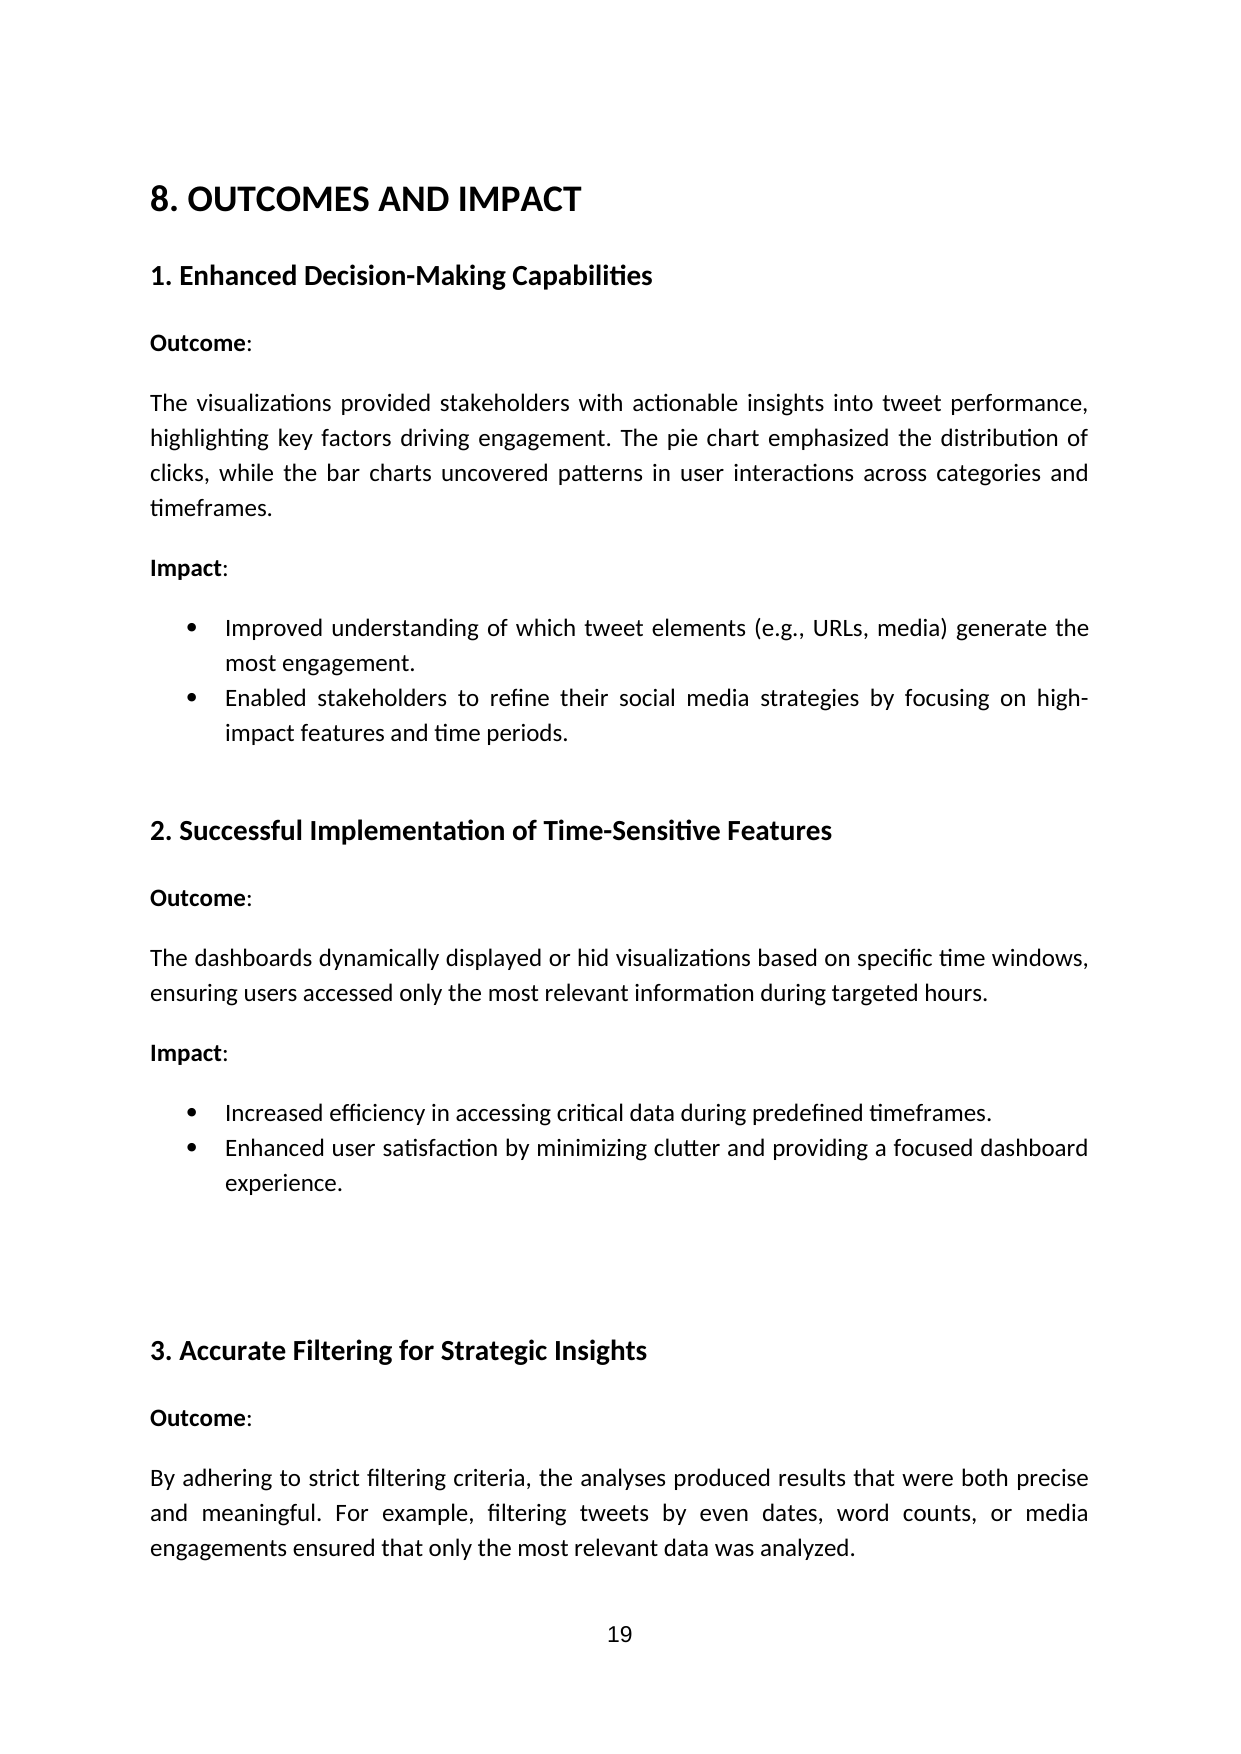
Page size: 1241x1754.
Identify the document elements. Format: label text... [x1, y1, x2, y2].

text Outcome: [150, 1402, 1090, 1432]
text Impact: [150, 1037, 1090, 1067]
text Outcome: [150, 327, 1090, 358]
list Enhanced user satisfaction by minimizing clutter and providing a focused dashboard experience. [187, 1132, 1090, 1197]
text Outcome: [150, 882, 1090, 912]
text The dashboards dynamically displayed or hid visualizations based on specific time windows, ensuring users accessed only the most relevant information during targeted hours. [150, 942, 1090, 1007]
text By adhering to strict filtering criteria, the analyses produced results that were both precise and meaningful. For example, filtering tweets by even dates, word counts, or media engagements ensured that only the most relevant data was analyzed. [150, 1462, 1090, 1562]
subtitle 2. Successful Implementation of Time-Sensitive Features [150, 812, 1090, 847]
list Increased efficiency in accessing critical data during predefined timeframes. [187, 1097, 1090, 1127]
subtitle 3. Accurate Filtering for Strategic Insights [150, 1332, 1090, 1367]
subtitle 1. Enhanced Decision-Making Capabilities [150, 257, 1090, 293]
text The visualizations provided stakeholders with actionable insights into tweet performance, highlighting key factors driving engagement. The pie chart emphasized the distribution of clicks, while the bar charts uncovered patterns in user interactions across categories and timeframes. [150, 387, 1090, 523]
list Improved understanding of which tweet elements (e.g., URLs, media) generate the most engagement. [187, 612, 1090, 678]
text Impact: [150, 552, 1090, 583]
subtitle 8. OUTCOMES AND IMPACT [150, 175, 1090, 221]
list Enabled stakeholders to refine their social media strategies by focusing on high-impact features and time periods. [187, 682, 1090, 748]
